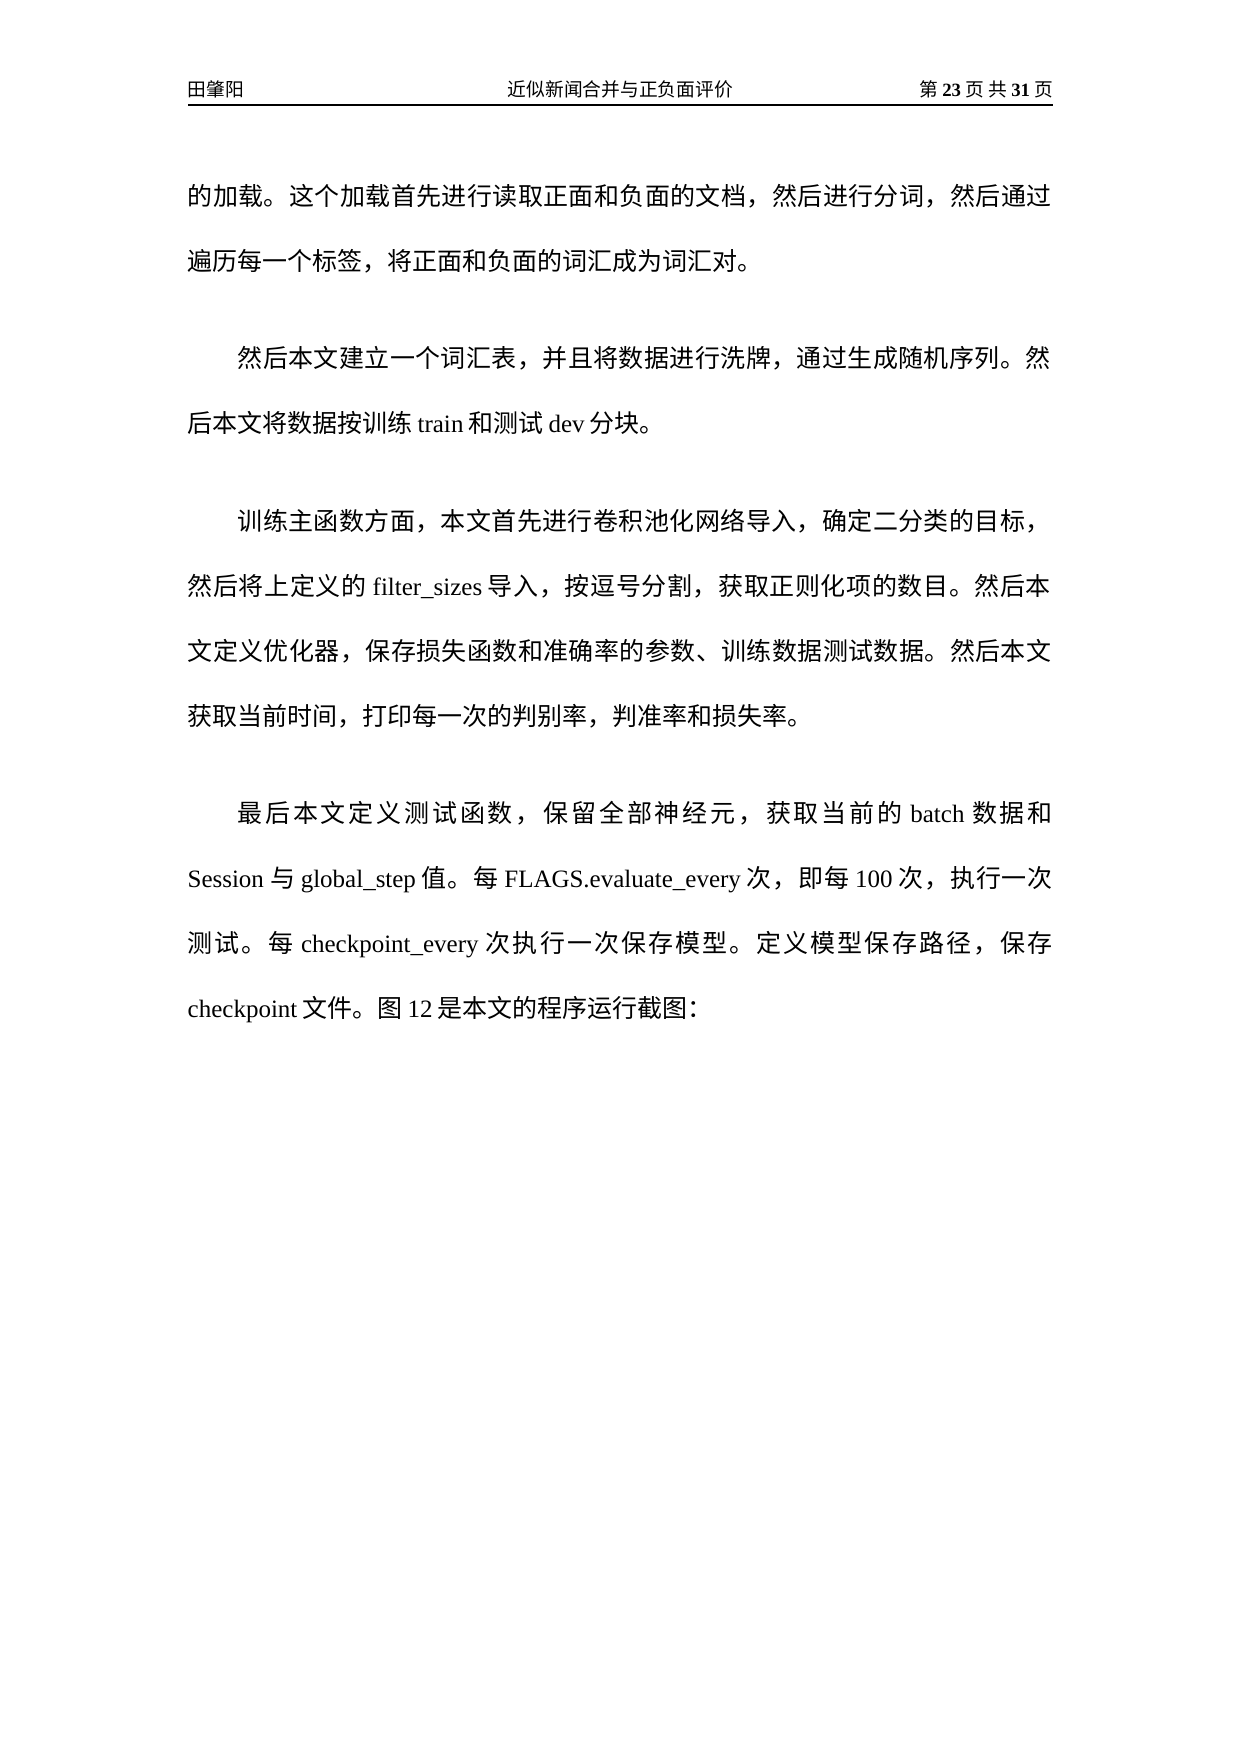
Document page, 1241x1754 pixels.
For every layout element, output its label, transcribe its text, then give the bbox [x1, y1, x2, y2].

text 训练主函数方面，本文首先进行卷积池化网络导入，确定二分类的目标，然后将上定义的filter_sizes导入，按逗号分割，获取正则化项的数目。然后本文定义优化器，保存损失函数和准确率的参数、训练数据测试数据。然后本文获取当前时间，打印每一次的判别率，判准率和损失率。 [187, 487, 1053, 747]
text 最后本文定义测试函数，保留全部神经元，获取当前的batch数据和Session与global_step值。每FLAGS.evaluate_every次，即每100次，执行一次测试。每checkpoint_every次执行一次保存模型。定义模型保存路径，保存checkpoint文件。图12是本文的程序运行截图： [187, 779, 1053, 1039]
text 然后本文建立一个词汇表，并且将数据进行洗牌，通过生成随机序列。然后本文将数据按训练train和测试dev分块。 [187, 324, 1053, 454]
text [187, 162, 1053, 292]
